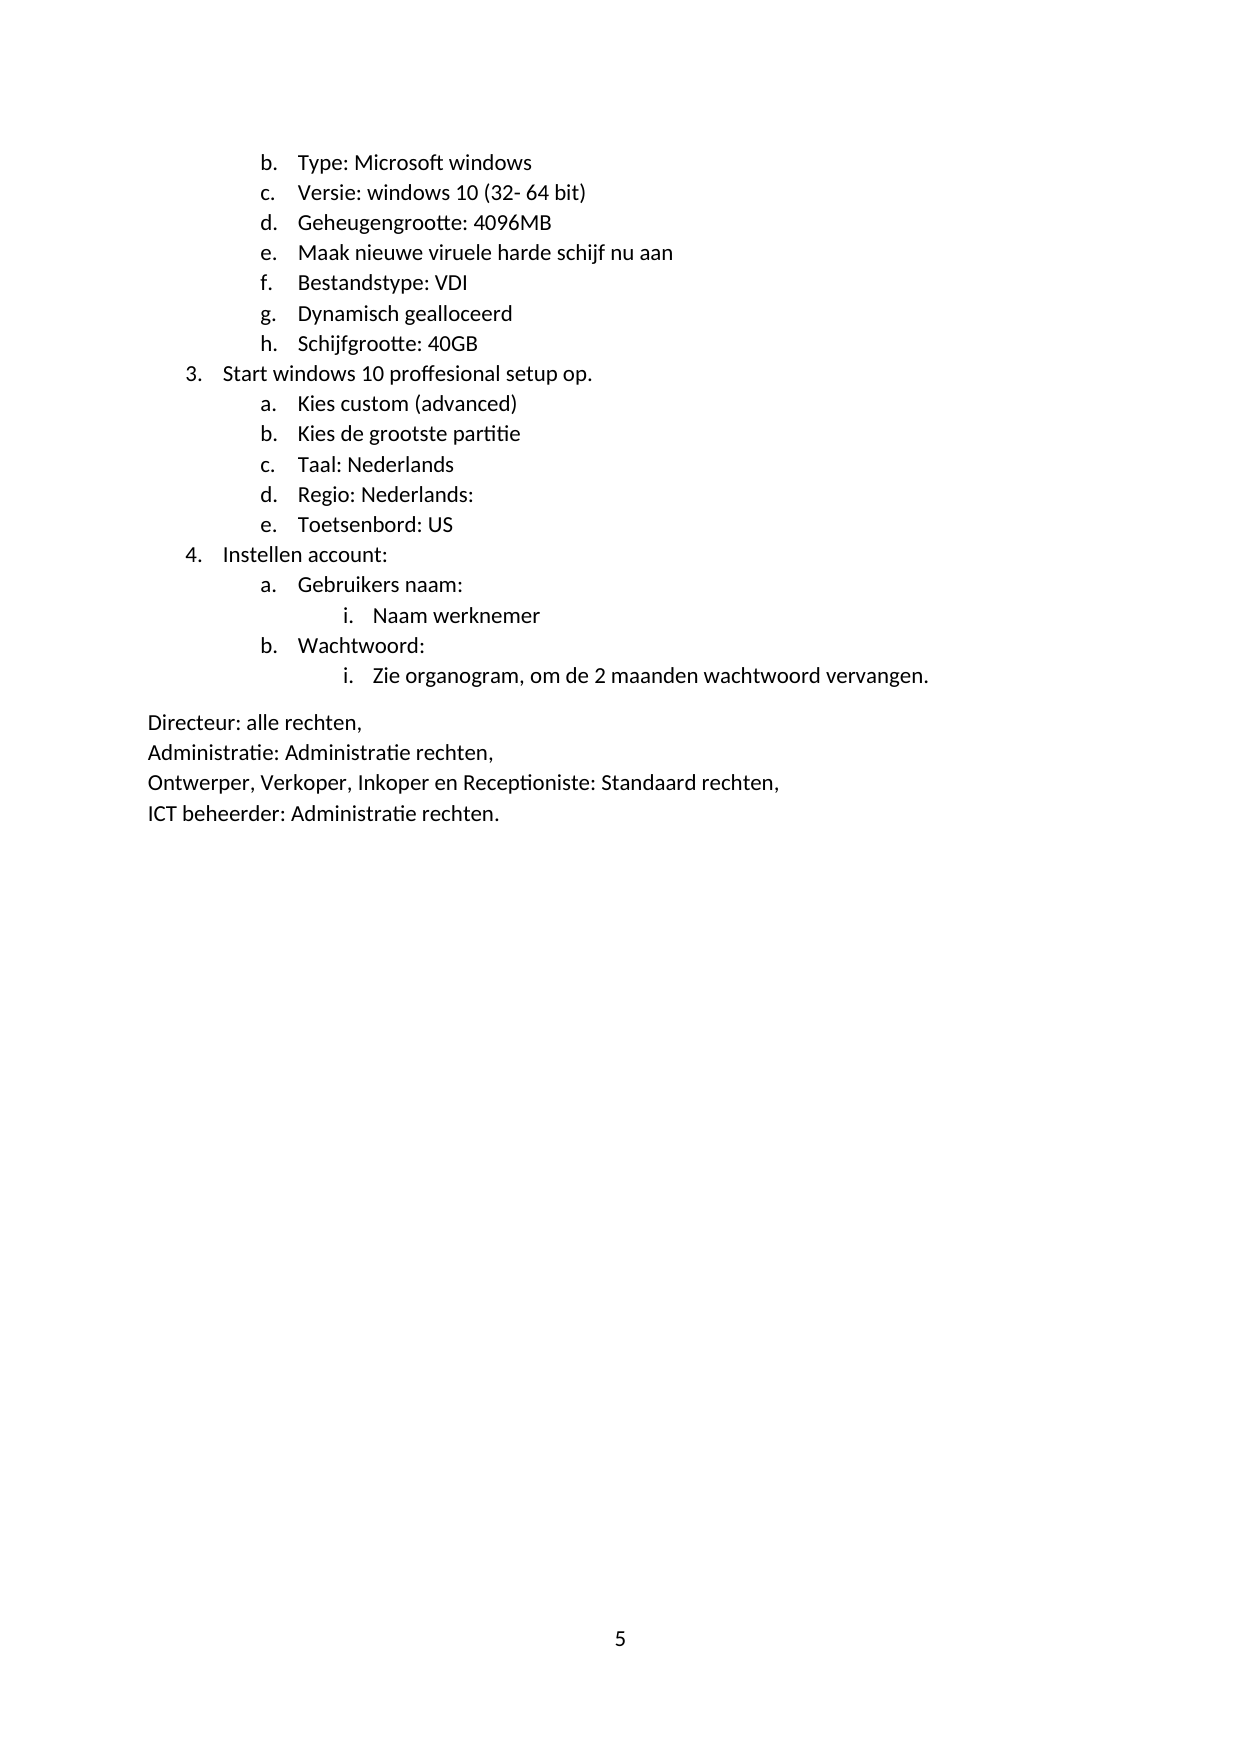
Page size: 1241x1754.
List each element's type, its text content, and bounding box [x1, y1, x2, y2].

list Toetsenbord: US [260, 510, 1093, 538]
list Gebruikers naam: [260, 571, 1093, 598]
text Directeur: alle rechten, Administratie: Administratie rechten, Ontwerper, Verkoper, Inkoper en Receptioniste: Standaard rechten, ICT beheerder: Administratie rechten. [148, 708, 1093, 827]
list Wachtwoord: [260, 631, 1093, 659]
list Kies de grootste partitie [260, 419, 1093, 447]
list Start windows 10 proffesional setup op. [185, 359, 1093, 387]
list Type: Microsoft windows [260, 148, 1093, 176]
list Dynamisch gealloceerd [260, 299, 1093, 327]
list Versie: windows 10 (32- 64 bit) [260, 178, 1093, 206]
list Kies custom (advanced) [260, 389, 1093, 417]
list Zie organogram, om de 2 maanden wachtwoord vervangen. [354, 661, 1093, 689]
list Regio: Nederlands: [260, 480, 1093, 508]
list Maak nieuwe viruele harde schijf nu aan [260, 238, 1093, 266]
list Schijfgrootte: 40GB [260, 329, 1093, 357]
list Bestandstype: VDI [260, 268, 1093, 296]
list Geheugengrootte: 4096MB [260, 208, 1093, 236]
list Taal: Nederlands [260, 450, 1093, 478]
list Naam werknemer [354, 601, 1093, 629]
list Instellen account: [185, 540, 1093, 568]
